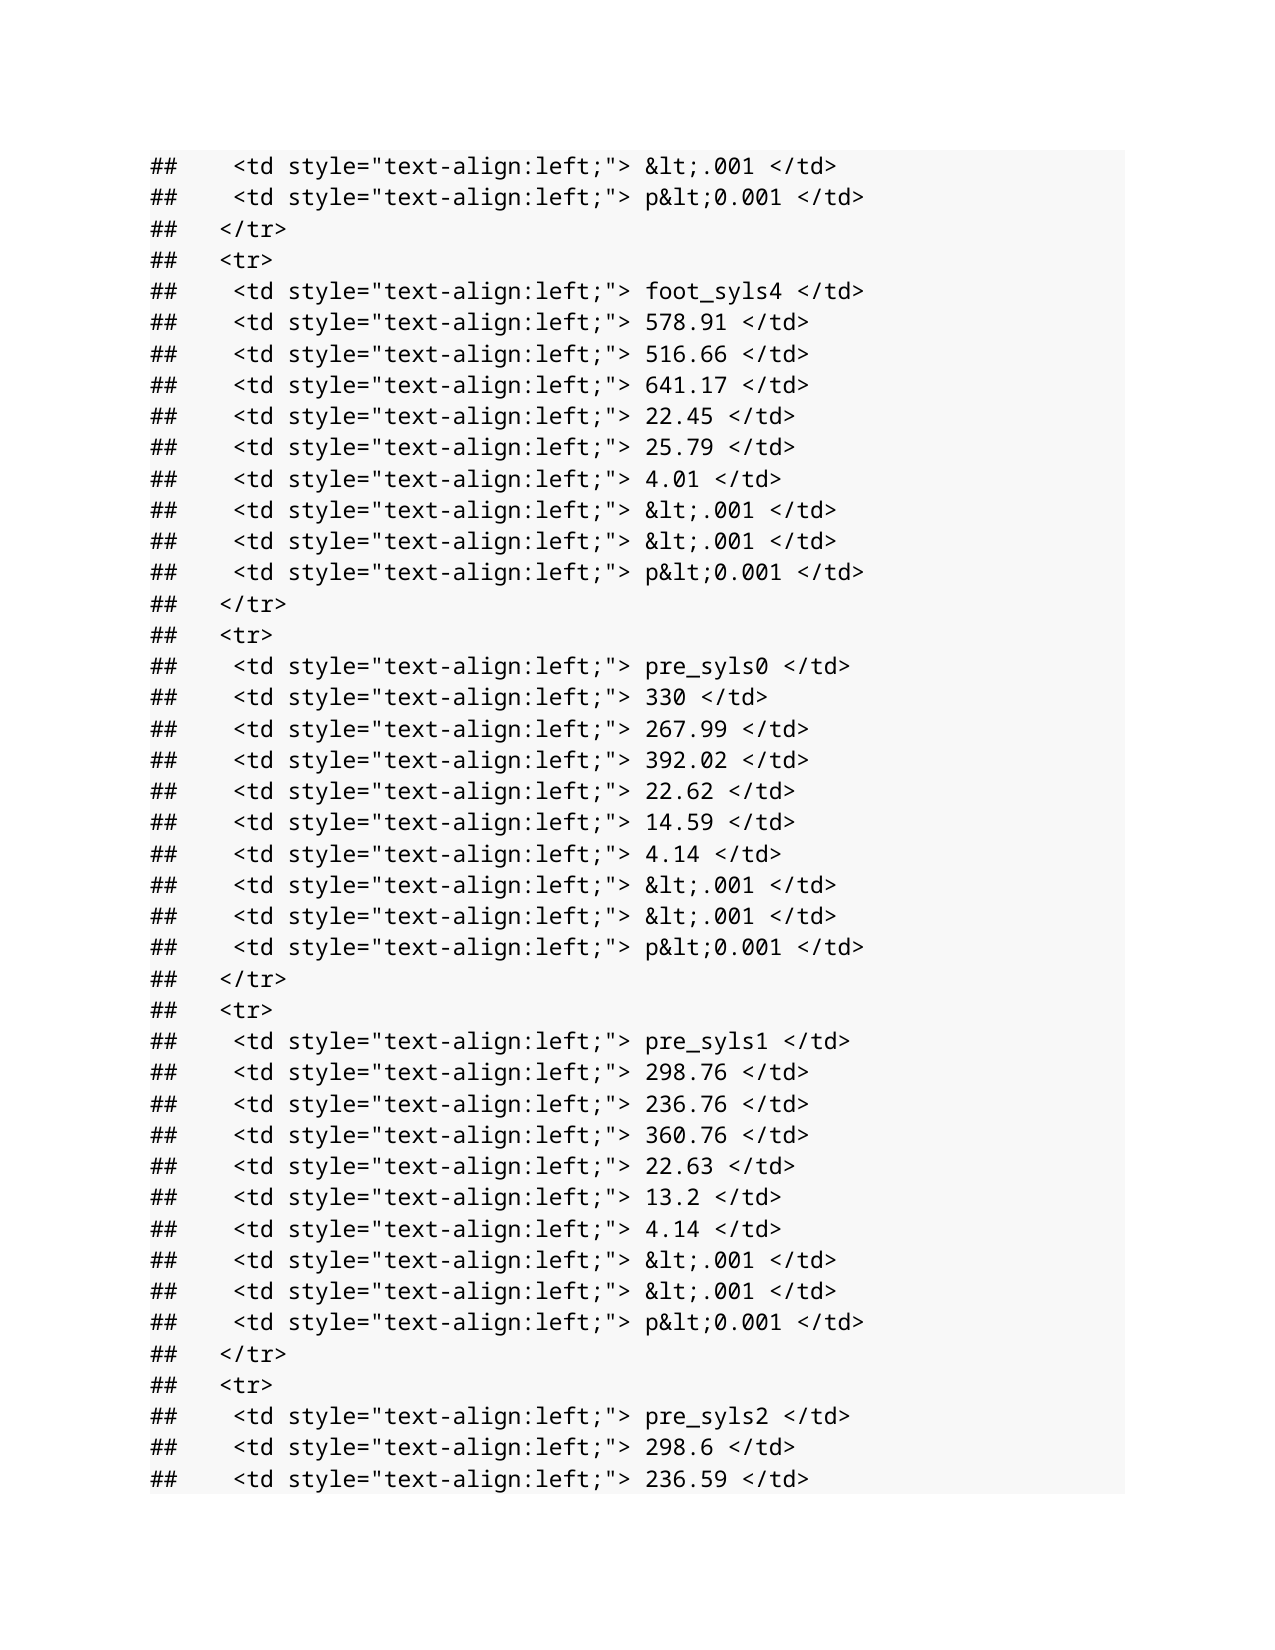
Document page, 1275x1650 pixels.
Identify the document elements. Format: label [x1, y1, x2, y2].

text [150, 150, 1125, 1494]
